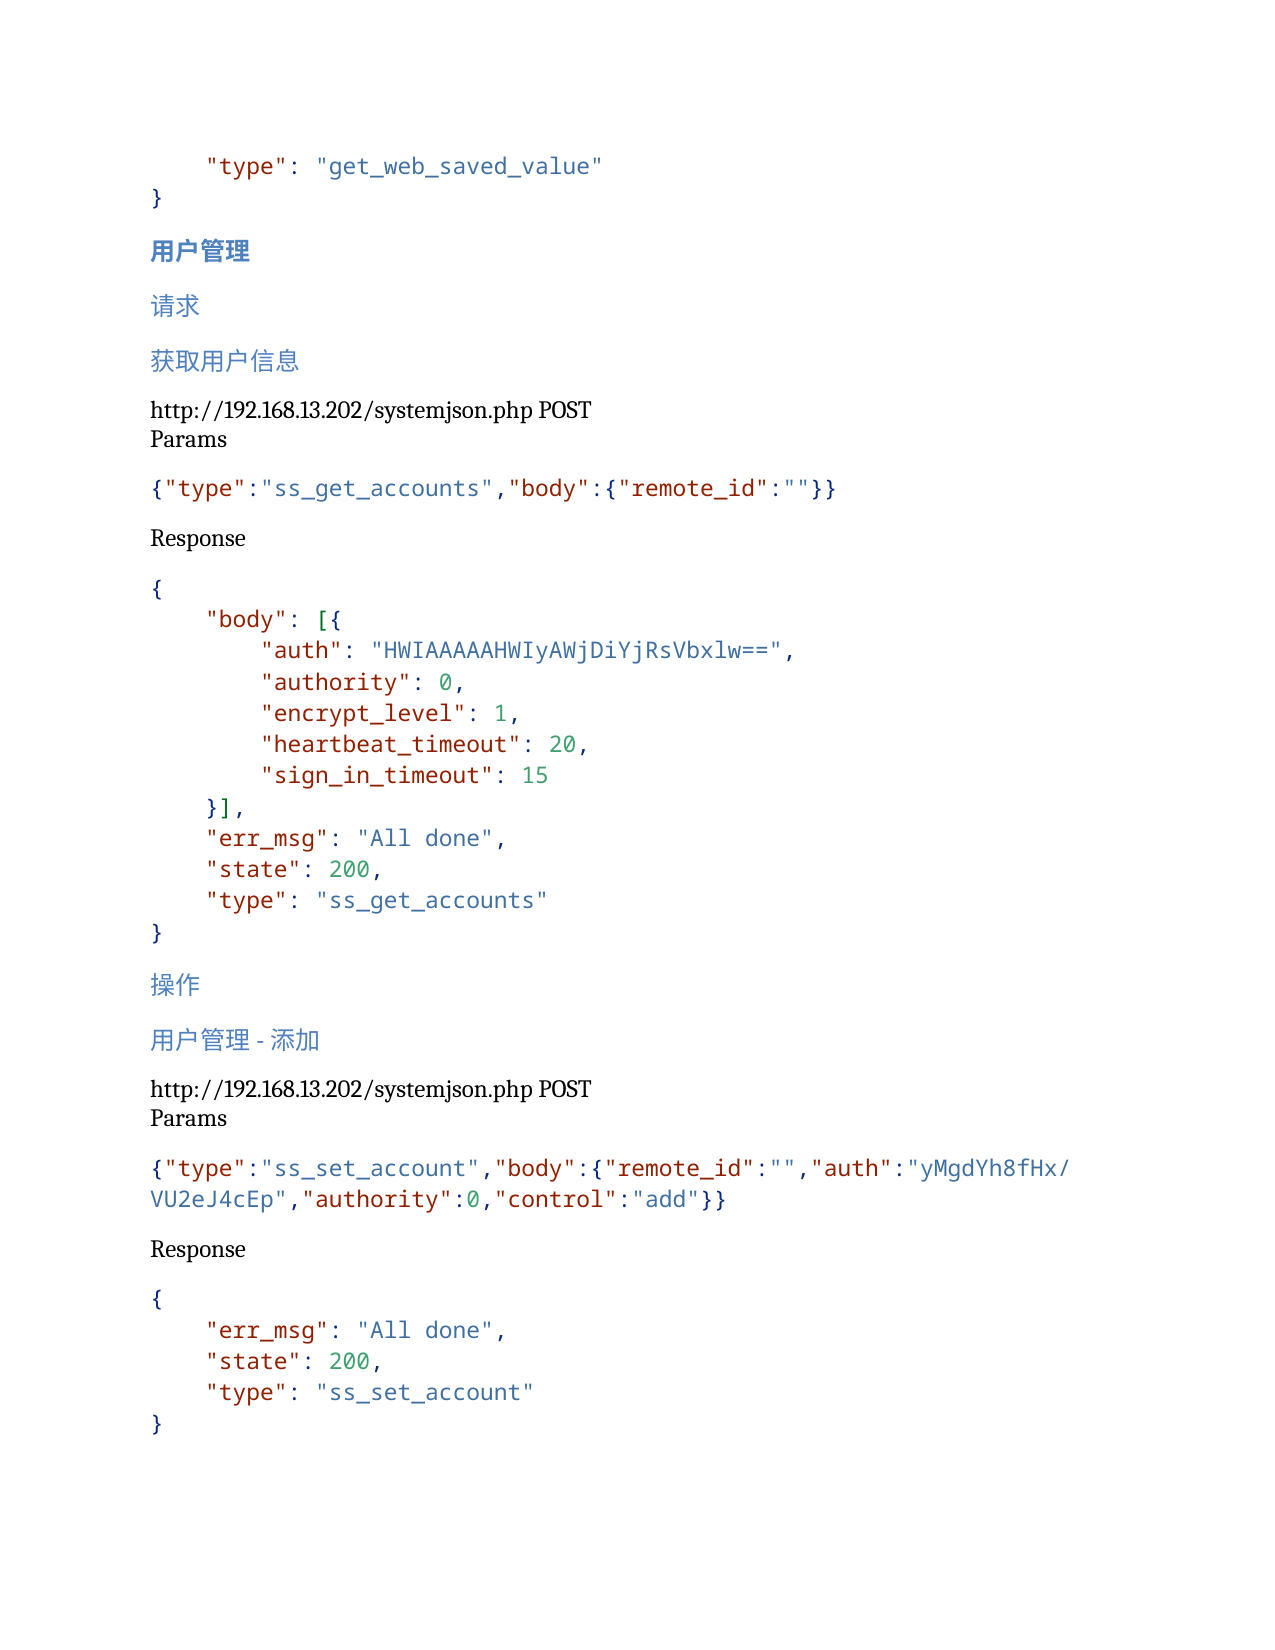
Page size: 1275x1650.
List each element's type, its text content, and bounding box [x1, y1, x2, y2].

subtitle 获取用户信息 [150, 343, 1125, 377]
text http://192.168.13.202/systemjson.php POST Params [150, 396, 1125, 453]
text Response [150, 524, 1125, 553]
subtitle 请求 [150, 288, 1125, 322]
text { "err_msg": "All done", "state": 200, "type": "ss_set_account" } [150, 1282, 1125, 1439]
text Response [150, 1235, 1125, 1264]
subtitle 用户管理 - 添加 [150, 1022, 1125, 1057]
subtitle 用户管理 [150, 233, 1125, 267]
text { "body": [{ "auth": "HWIAAAAAHWIyAWjDiYjRsVbxlw==", "authority": 0, "encrypt_level": 1, "heartbeat_timeout": 20, "sign_in_timeout": 15 }], "err_msg": "All done", "state": 200, "type": "ss_get_accounts" } [150, 572, 1125, 947]
text http://192.168.13.202/systemjson.php POST Params [150, 1075, 1125, 1133]
text {"type":"ss_set_account","body":{"remote_id":"","auth":"yMgdYh8fHx/VU2eJ4cEp","authority":0,"control":"add"}} [150, 1152, 1125, 1214]
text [150, 150, 1125, 212]
text {"type":"ss_get_accounts","body":{"remote_id":""}} [150, 472, 1125, 503]
subtitle 操作 [150, 968, 1125, 1002]
